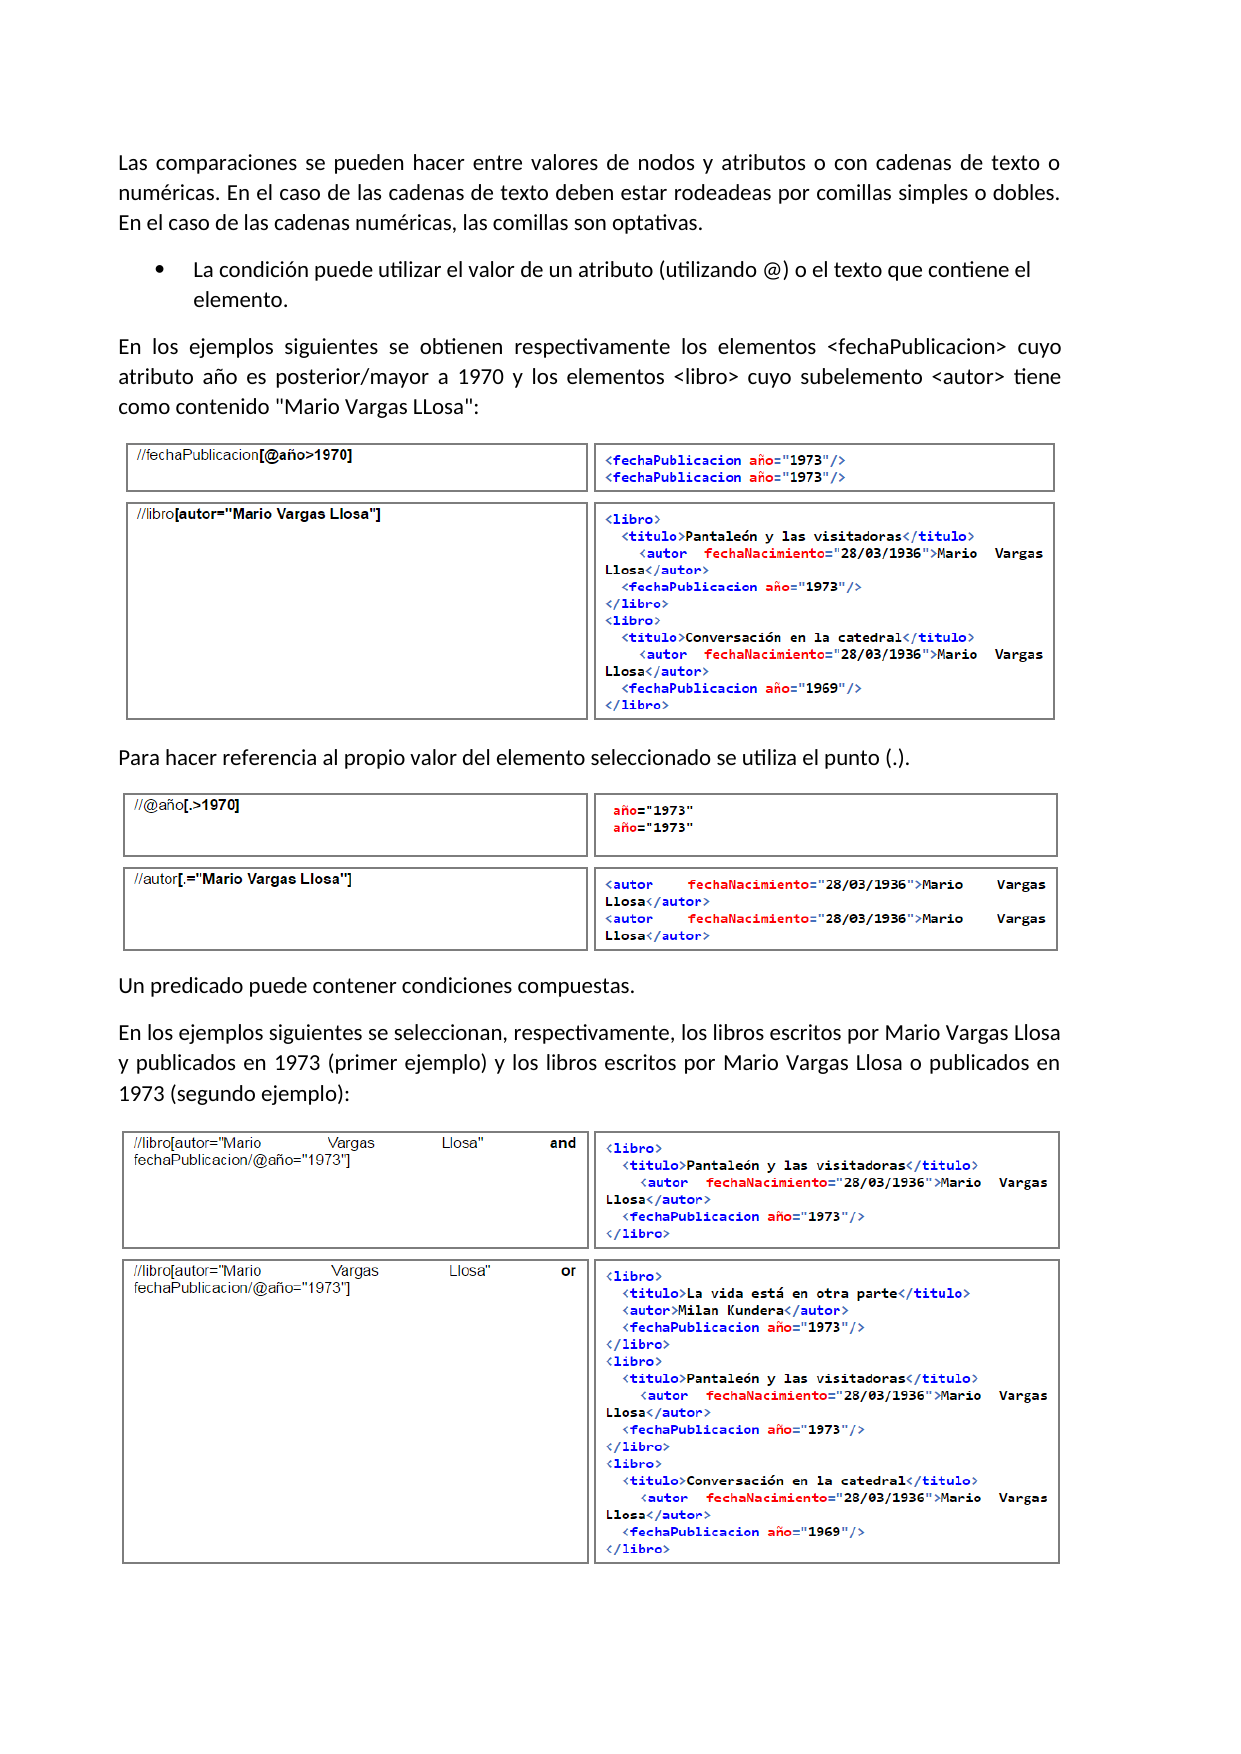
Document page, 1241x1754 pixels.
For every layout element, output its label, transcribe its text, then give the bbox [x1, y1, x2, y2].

list La condición puede utilizar el valor de un atributo (utilizando @) o el texto que contiene el elemento. [156, 255, 1063, 313]
text Las comparaciones se pueden hacer entre valores de nodos y atributos o con cadenas de texto o numéricas. En el caso de las cadenas de texto deben estar rodeadeas por comillas simples o dobles. En el caso de las cadenas numéricas, las comillas son optativas. [118, 148, 1063, 236]
picture [118, 439, 1063, 724]
text Para hacer referencia al propio valor del elemento seleccionado se utiliza el punto (.). [118, 743, 1063, 771]
text En los ejemplos siguientes se obtienen respectivamente los elementos <fechaPublicacion> cuyo atributo año es posterior/mayor a 1970 y los elementos <libro> cuyo subelemento <autor> tiene como contenido "Mario Vargas LLosa": [118, 332, 1063, 420]
text En los ejemplos siguientes se seleccionan, respectivamente, los libros escritos por Mario Vargas Llosa y publicados en 1973 (primer ejemplo) y los libros escritos por Mario Vargas Llosa o publicados en 1973 (segundo ejemplo): [118, 1018, 1063, 1107]
text Un predicado puede contener condiciones compuestas. [118, 971, 1063, 999]
picture [118, 789, 1063, 953]
picture [118, 1125, 1063, 1570]
